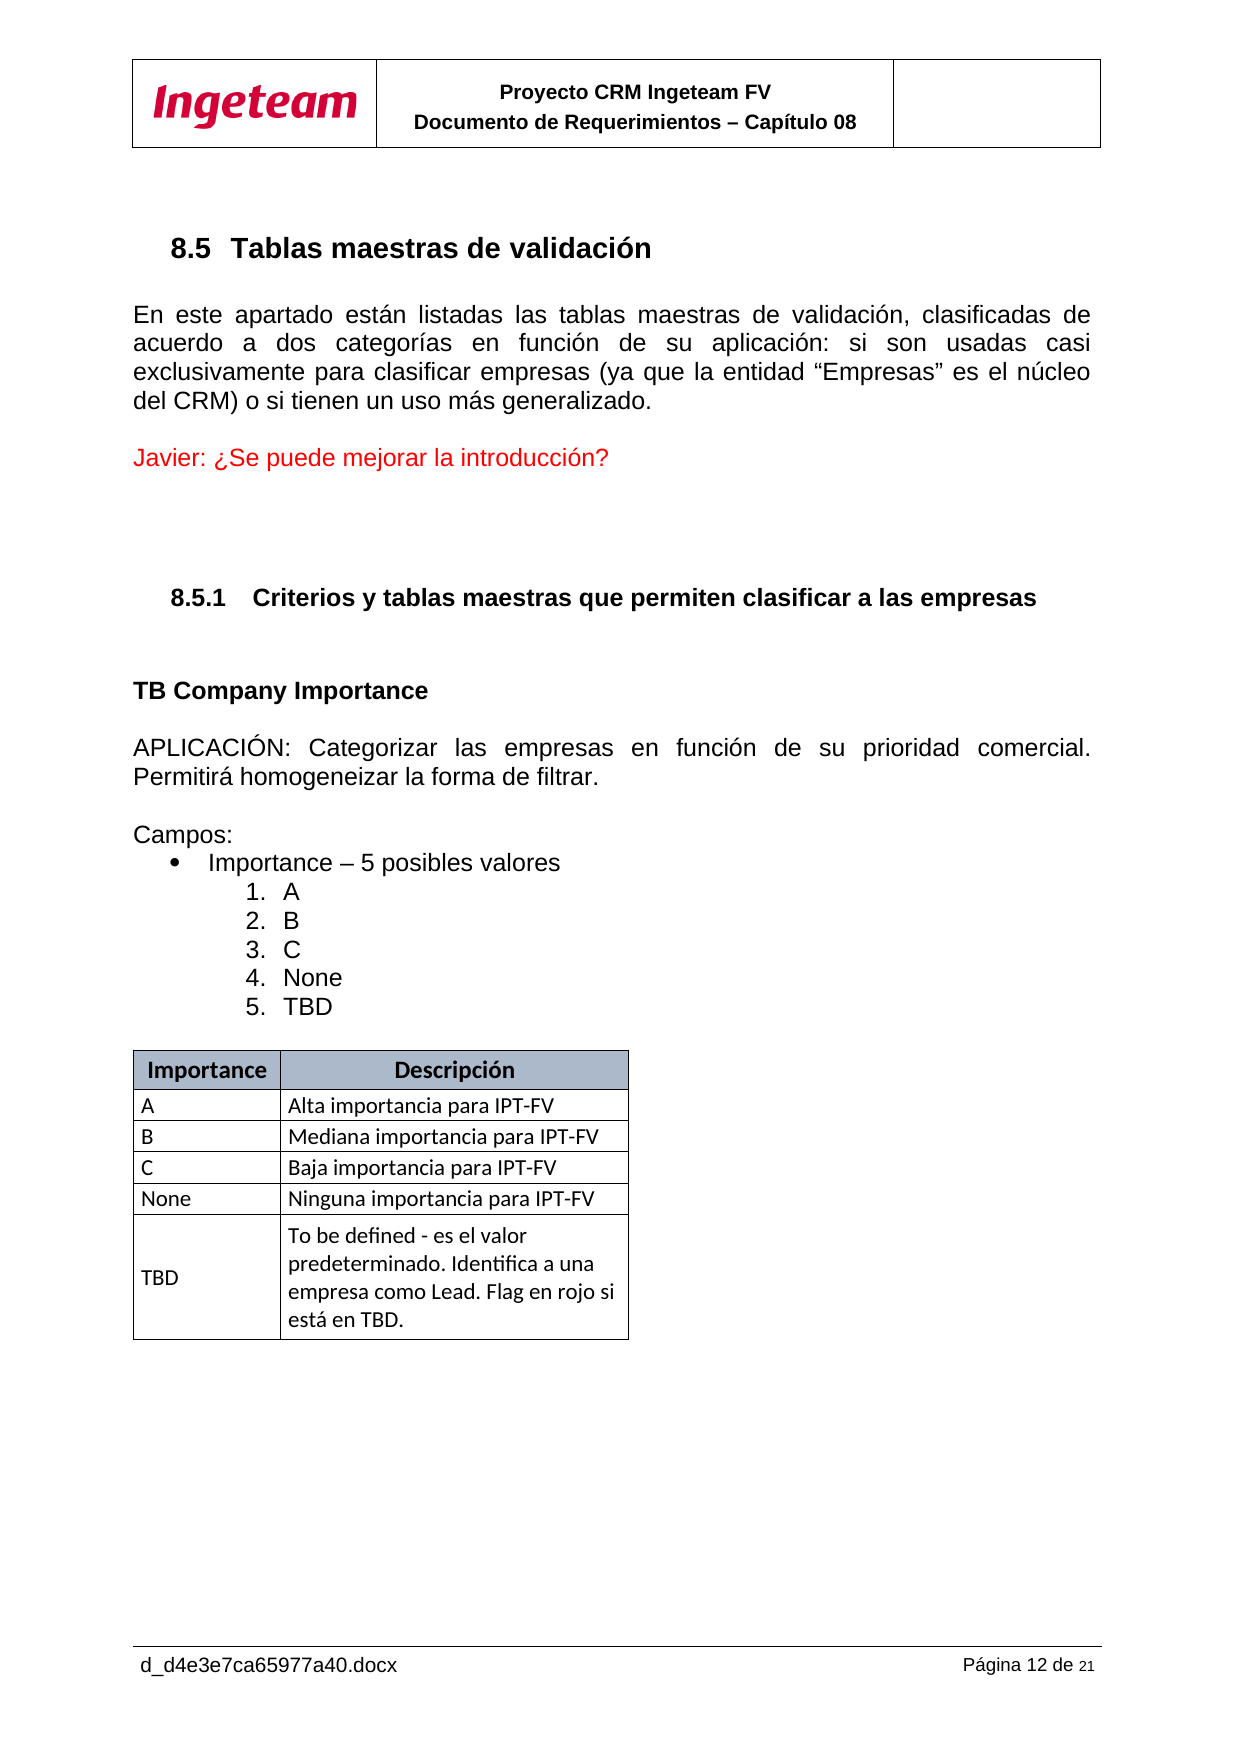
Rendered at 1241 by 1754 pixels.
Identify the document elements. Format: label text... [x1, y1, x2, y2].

list TBD [245, 992, 1092, 1021]
list A [245, 877, 1092, 906]
table_header Importance [134, 1051, 280, 1089]
table_cell Ninguna importancia para IPT-FV [281, 1184, 628, 1214]
text En este apartado están listadas las tablas maestras de validación, clasificadas de acuerdo a dos categorías en función de su aplicación: si son usadas casi exclusivamente para clasificar empresas (ya que la entidad “Empresas” es el núcleo del CRM) o si tienen un uso más generalizado. [133, 299, 1092, 414]
table_header Descripción [281, 1051, 628, 1089]
table_cell A [134, 1090, 280, 1120]
list B [245, 906, 1092, 935]
text APLICACIÓN: Categorizar las empresas en función de su prioridad comercial. Permitirá homogeneizar la forma de filtrar. [133, 733, 1092, 791]
subtitle Criterios y tablas maestras que permiten clasificar a las empresas [170, 583, 1092, 612]
table_cell None [134, 1184, 280, 1214]
list C [245, 935, 1092, 963]
table_cell B [134, 1121, 280, 1151]
text Campos: [133, 819, 1092, 848]
list Importance – 5 posibles valores [170, 848, 1092, 877]
table_cell Baja importancia para IPT-FV [281, 1152, 628, 1182]
subtitle Tablas maestras de validación [170, 231, 1092, 264]
table_cell C [134, 1152, 280, 1182]
picture [153, 85, 357, 129]
table_cell Mediana importancia para IPT-FV [281, 1121, 628, 1151]
text Javier: ¿Se puede mejorar la introducción? [133, 443, 1092, 472]
list None [245, 963, 1092, 992]
table_cell Alta importancia para IPT-FV [281, 1090, 628, 1120]
table_cell TBD [134, 1215, 280, 1339]
text TB Company Importance [133, 676, 1092, 704]
table_cell To be defined - es el valor predeterminado. Identifica a una empresa como Lead. Flag en rojo si está en TBD. [281, 1215, 628, 1339]
